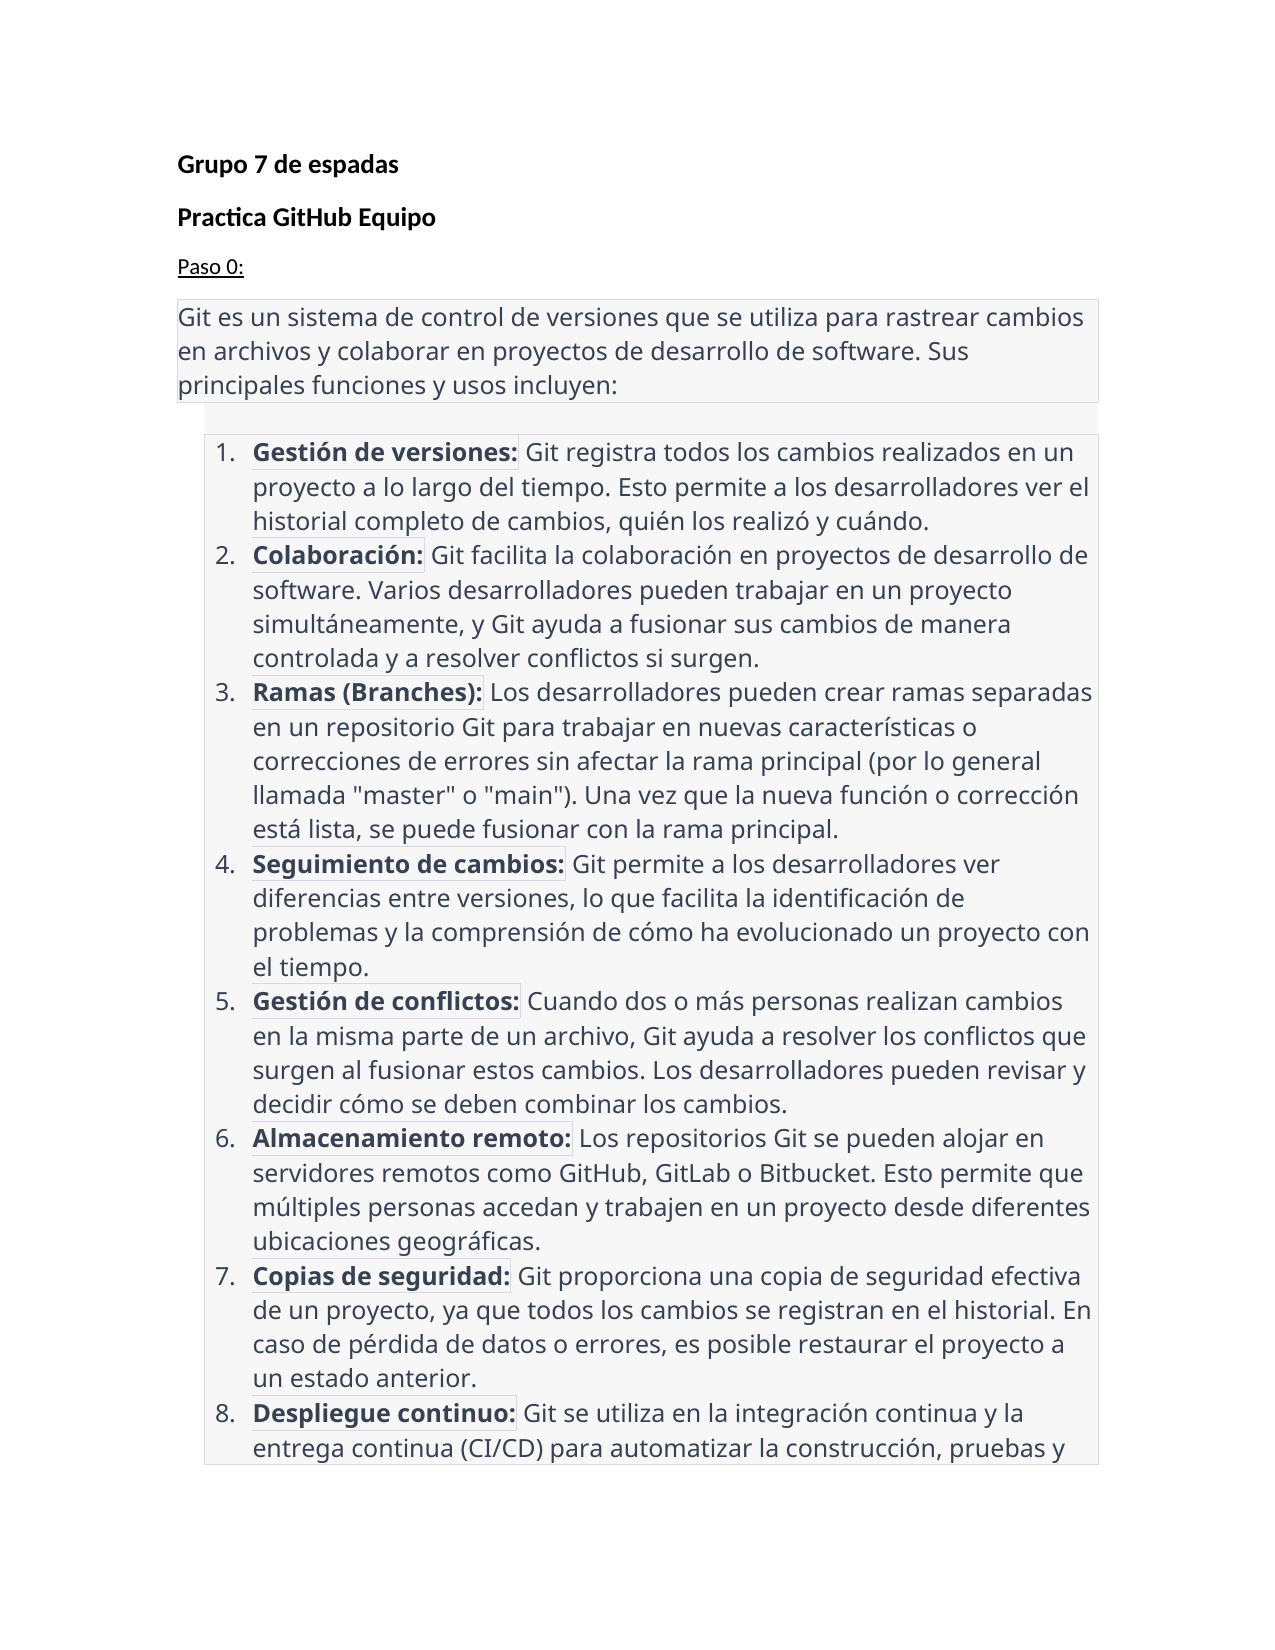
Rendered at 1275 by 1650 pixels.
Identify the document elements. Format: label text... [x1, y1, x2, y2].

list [205, 1394, 1098, 1464]
text Git es un sistema de control de versiones que se utiliza para rastrear cambios en archivos y colaborar en proyectos de desarrollo de software. Sus principales funciones y usos incluyen: [178, 300, 1098, 402]
list Colaboración: Git facilita la colaboración en proyectos de desarrollo de software. Varios desarrolladores pueden trabajar en un proyecto simultáneamente, y Git ayuda a fusionar sus cambios de manera controlada y a resolver conflictos si surgen. [205, 537, 1098, 674]
list Almacenamiento remoto: Los repositorios Git se pueden alojar en servidores remotos como GitHub, GitLab o Bitbucket. Esto permite que múltiples personas accedan y trabajen en un proyecto desde diferentes ubicaciones geográficas. [205, 1120, 1098, 1257]
list Seguimiento de cambios: Git permite a los desarrolladores ver diferencias entre versiones, lo que facilita la identificación de problemas y la comprensión de cómo ha evolucionado un proyecto con el tiempo. [205, 845, 1098, 983]
list Copias de seguridad: Git proporciona una copia de seguridad efectiva de un proyecto, ya que todos los cambios se registran en el historial. En caso de pérdida de datos o errores, es posible restaurar el proyecto a un estado anterior. [205, 1257, 1098, 1394]
list Gestión de versiones: Git registra todos los cambios realizados en un proyecto a lo largo del tiempo. Esto permite a los desarrolladores ver el historial completo de cambios, quién los realizó y cuándo. [205, 435, 1098, 537]
text Grupo 7 de espadas [177, 148, 1098, 181]
text Paso 0: [177, 252, 1098, 280]
list Gestión de conflictos: Cuando dos o más personas realizan cambios en la misma parte de un archivo, Git ayuda a resolver los conflictos que surgen al fusionar estos cambios. Los desarrolladores pueden revisar y decidir cómo se deben combinar los cambios. [205, 983, 1098, 1120]
list Ramas (Branches): Los desarrolladores pueden crear ramas separadas en un repositorio Git para trabajar en nuevas características o correcciones de errores sin afectar la rama principal (por lo general llamada "master" o "main"). Una vez que la nueva función o corrección está lista, se puede fusionar con la rama principal. [205, 674, 1098, 845]
text Practica GitHub Equipo [177, 200, 1098, 233]
